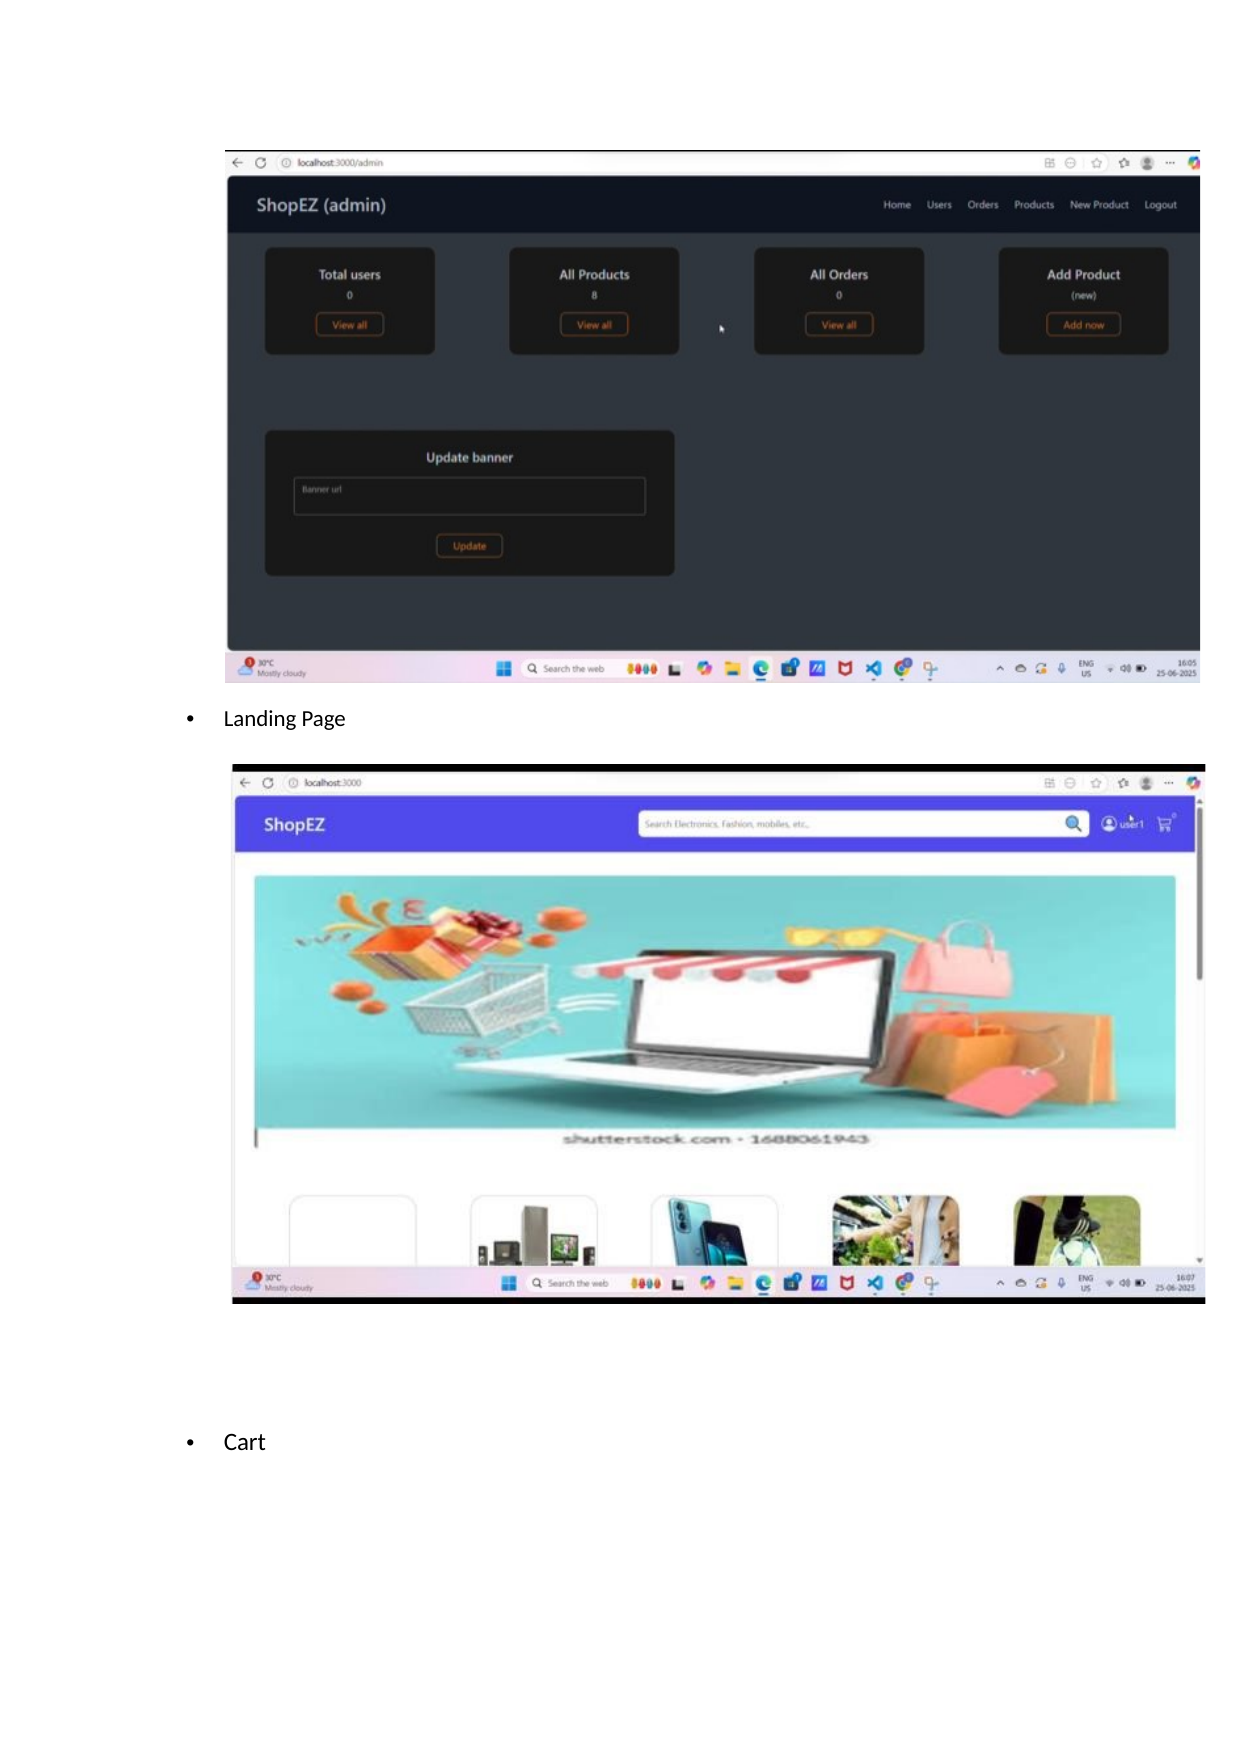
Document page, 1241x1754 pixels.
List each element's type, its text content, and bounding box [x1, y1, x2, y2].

picture [225, 150, 1200, 683]
list Landing Page [186, 704, 1090, 732]
list Cart [186, 1426, 1090, 1457]
picture [230, 764, 1206, 1304]
